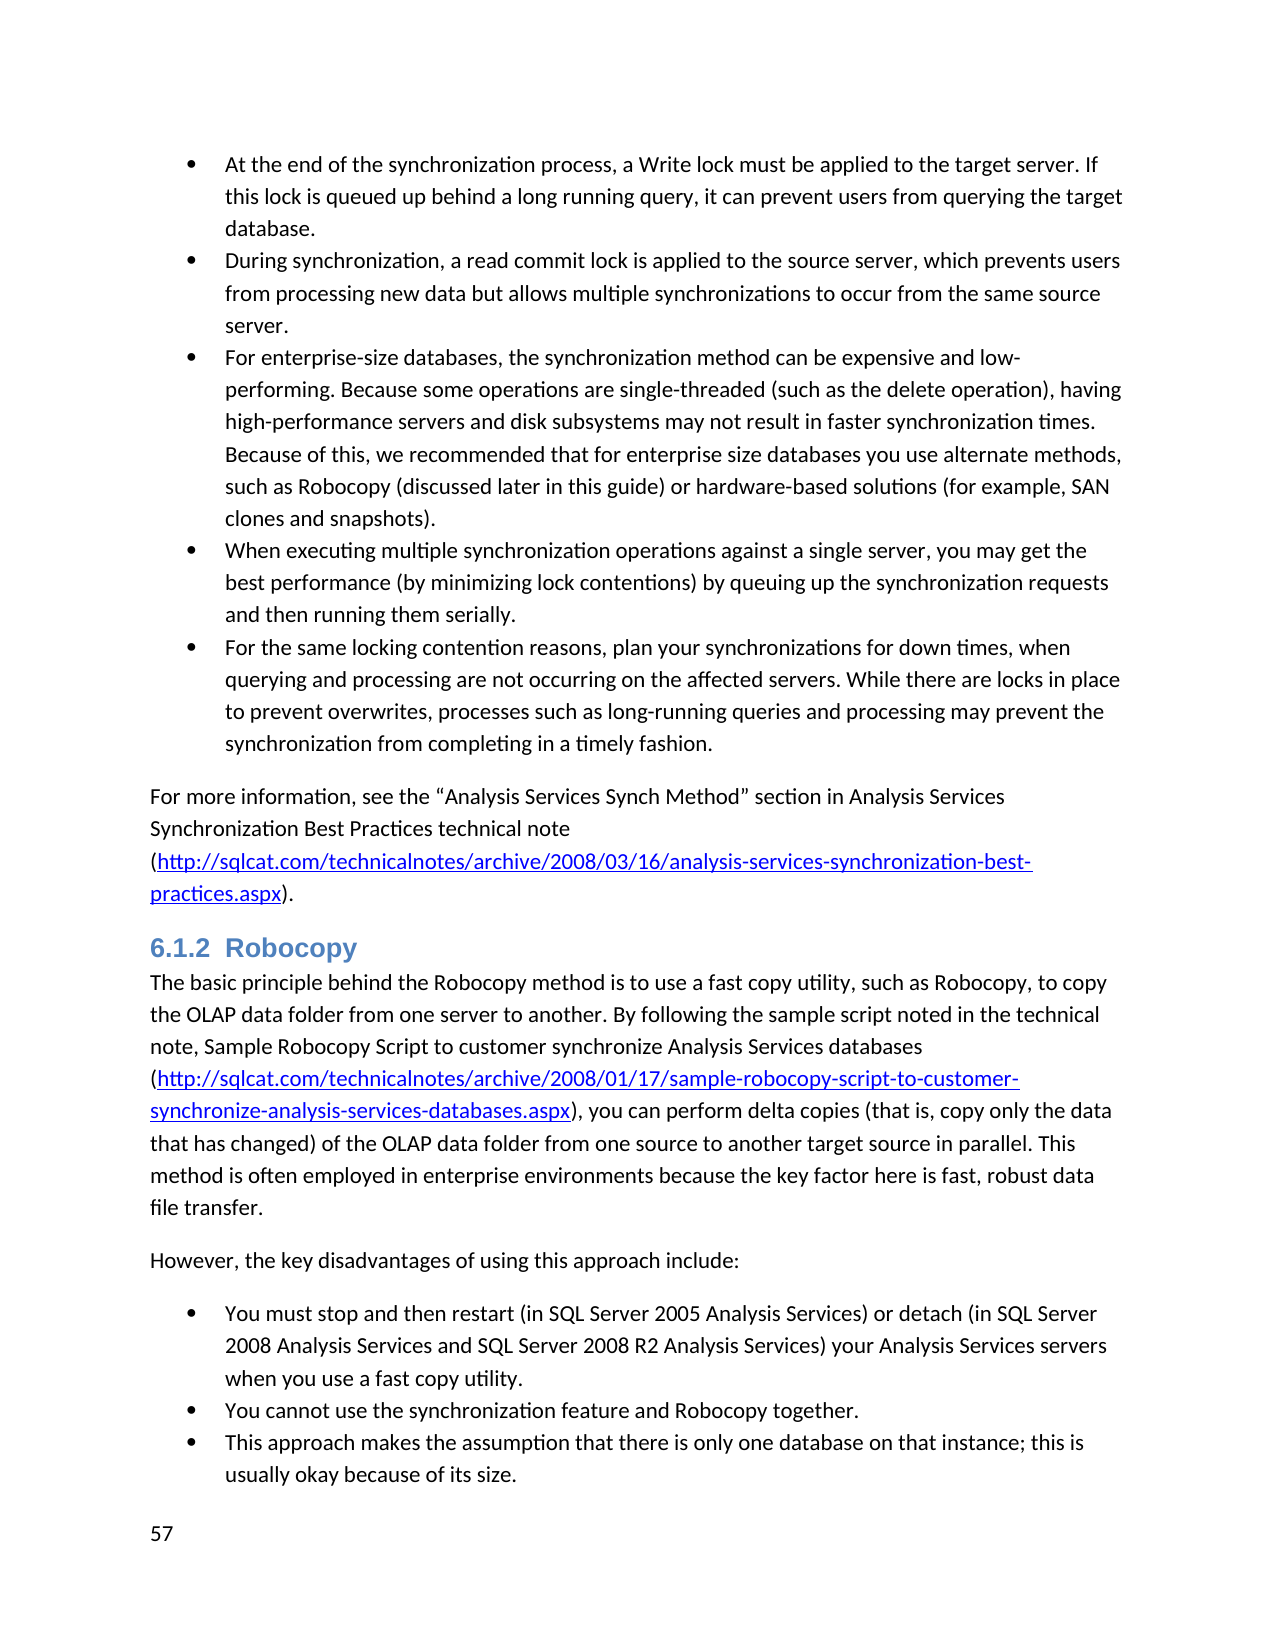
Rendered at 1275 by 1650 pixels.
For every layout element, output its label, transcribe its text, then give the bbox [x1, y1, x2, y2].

text The basic principle behind the Robocopy method is to use a fast copy utility, such as Robocopy, to copy the OLAP data folder from one server to another. By following the sample script noted in the technical note, Sample Robocopy Script to customer synchronize Analysis Services databases (http://sqlcat.com/technicalnotes/archive/2008/01/17/sample-robocopy-script-to-customer-synchronize-analysis-services-databases.aspx), you can perform delta copies (that is, copy only the data that has changed) of the OLAP data folder from one source to another target source in parallel. This method is often employed in enterprise environments because the key factor here is fast, robust data file transfer. [150, 968, 1125, 1221]
list At the end of the synchronization process, a Write lock must be applied to the target server. If this lock is queued up behind a long running query, it can prevent users from querying the target database. [187, 150, 1125, 242]
list This approach makes the assumption that there is only one database on that instance; this is usually okay because of its size. [187, 1428, 1125, 1488]
list During synchronization, a read commit lock is applied to the source server, which prevents users from processing new data but allows multiple synchronizations to occur from the same source server. [187, 247, 1125, 339]
text For more information, see the “Analysis Services Synch Method” section in Analysis Services Synchronization Best Practices technical note (http://sqlcat.com/technicalnotes/archive/2008/03/16/analysis-services-synchronization-best-practices.aspx). [150, 782, 1125, 907]
list For enterprise-size databases, the synchronization method can be expensive and low-performing. Because some operations are single-threaded (such as the delete operation), having high-performance servers and disk subsystems may not result in faster synchronization times. Because of this, we recommended that for enterprise size databases you use alternate methods, such as Robocopy (discussed later in this guide) or hardware-based solutions (for example, SAN clones and snapshots). [187, 343, 1125, 532]
subtitle Robocopy [150, 932, 1125, 963]
list For the same locking contention reasons, plan your synchronizations for down times, when querying and processing are not occurring on the affected servers. While there are locks in place to prevent overwrites, processes such as long-running queries and processing may prevent the synchronization from completing in a timely fashion. [187, 633, 1125, 757]
text However, the key disadvantages of using this approach include: [150, 1246, 1125, 1274]
list You cannot use the synchronization feature and Robocopy together. [187, 1396, 1125, 1424]
list You must stop and then restart (in SQL Server 2005 Analysis Services) or detach (in SQL Server 2008 Analysis Services and SQL Server 2008 R2 Analysis Services) your Analysis Services servers when you use a fast copy utility. [187, 1299, 1125, 1392]
list When executing multiple synchronization operations against a single server, you may get the best performance (by minimizing lock contentions) by queuing up the synchronization requests and then running them serially. [187, 536, 1125, 629]
